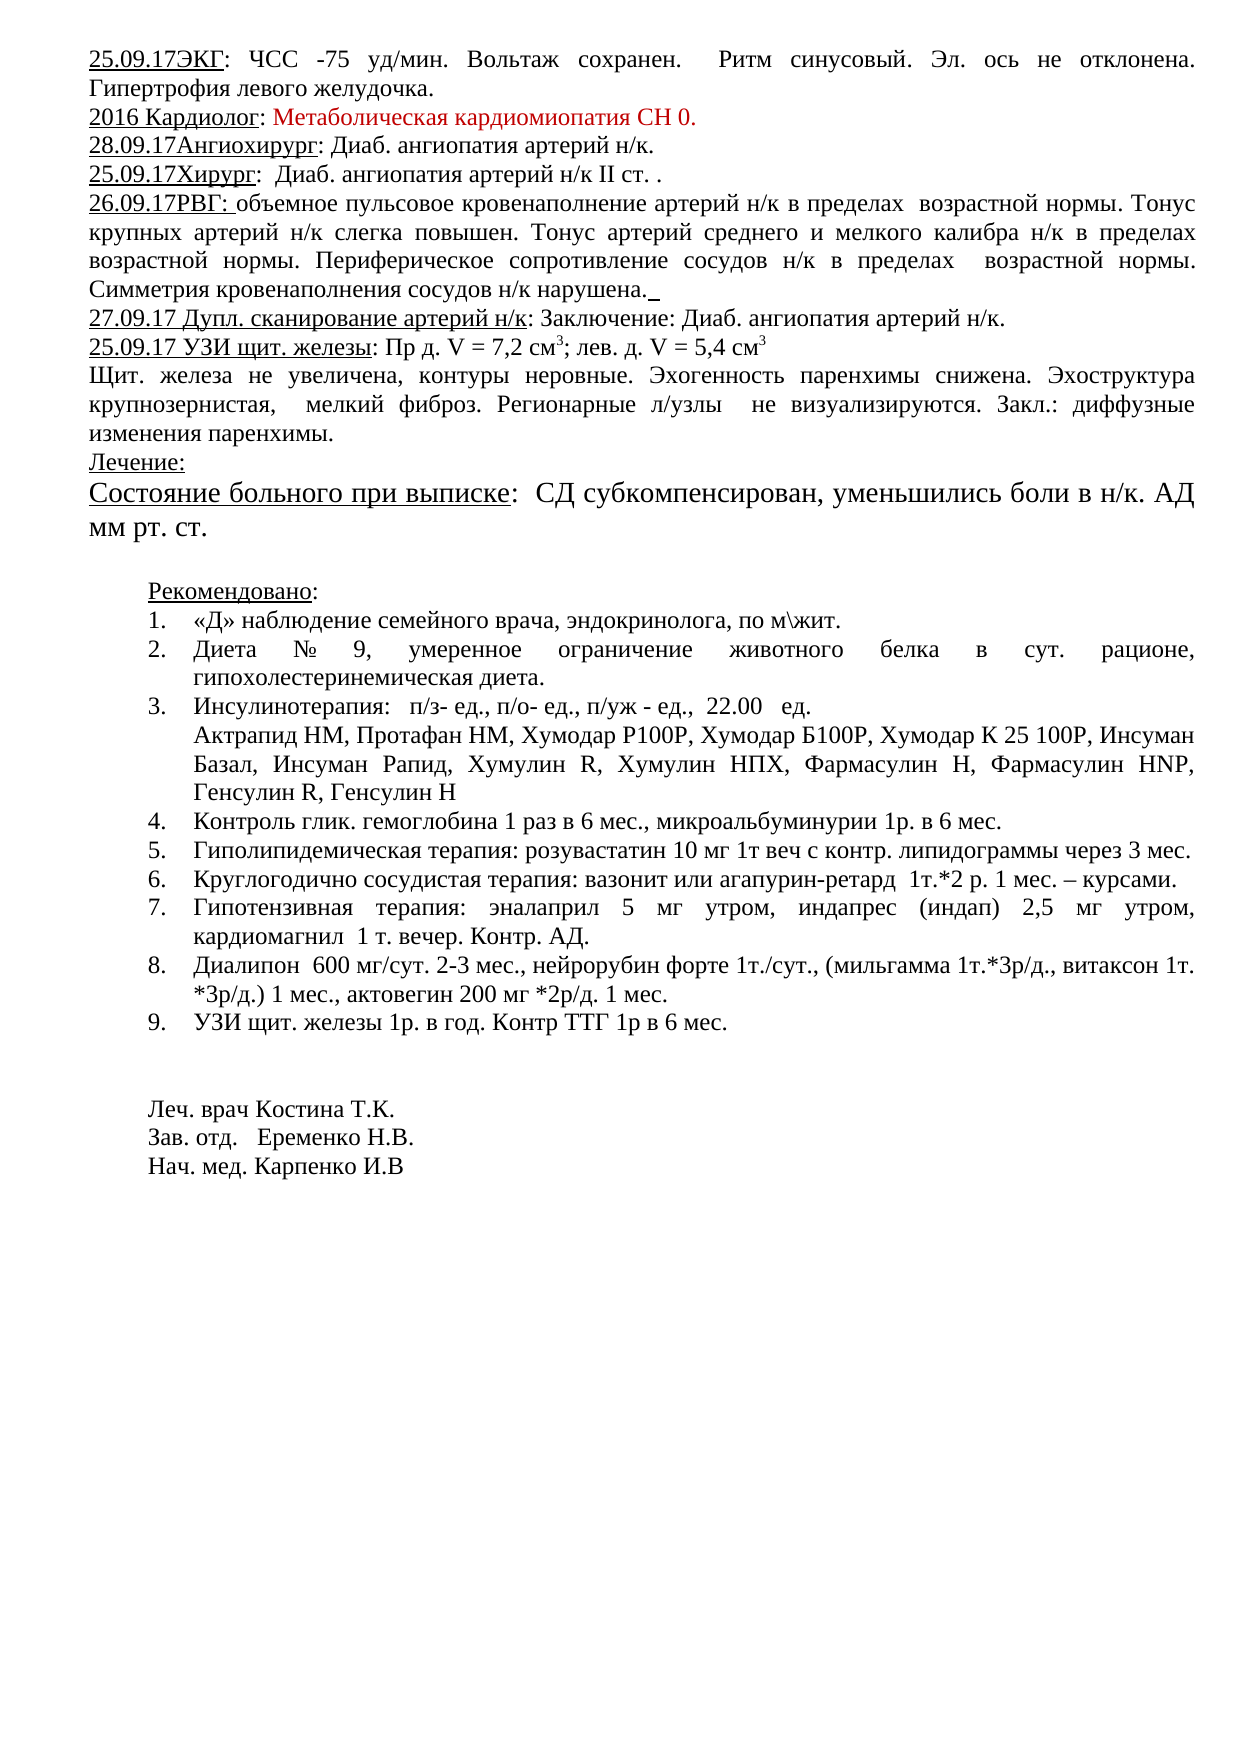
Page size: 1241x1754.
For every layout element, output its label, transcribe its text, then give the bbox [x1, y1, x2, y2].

list Контроль глик. гемоглобина 1 раз в 6 мес., 1р. в 6 мес. [148, 806, 1196, 835]
text 25.09.17 УЗИ щит. железы: Пр д. V = 7,2 см3; лев. д. V = 5,4 см3 [89, 332, 1196, 361]
text 28.09.17Ангиохирург: Диаб. ангиопатия артерий н/к. [89, 131, 1196, 159]
text Нач. мед. Карпенко И.В [148, 1151, 1196, 1180]
list Гиполипидемическая терапия: розувастатин 10 мг 1т веч с контр. липидограммы через 3 мес. [148, 835, 1196, 864]
list «Д» наблюдение семейного врача, эндокринолога, по м\жит. [148, 605, 1196, 634]
text Состояние больного при выписке: СД субкомпенсирован, уменьшились боли в н/к. АД мм рт. ст. [89, 476, 1196, 543]
text 2016 Кардиолог: Метаболическая кардиомиопатия СН 0. [89, 102, 1196, 131]
text 25.09.17ЭКГ: ЧСС -75 уд/мин. Вольтаж Ритм синусовый. Эл. ось не отклонена. Гипертрофия левого желудочка. [89, 44, 1196, 102]
text Леч. врач [148, 1094, 1196, 1122]
text 27.09.17 Дупл. сканирование артерий н/к: Заключение: Диаб. ангиопатия артерий н/к. [89, 303, 1196, 332]
text Щит. железа не увеличена, контуры неровные. Эхогенность паренхимы снижена. Эхоструктура крупнозернистая, мелкий фиброз. Регионарные л/узлы не визуализируются. Закл.: диффузные изменения паренхимы. [89, 361, 1196, 447]
text Рекомендовано: [148, 576, 1196, 605]
list 600 мг/сут. 2-3 мес., нейрорубин форте 1т./сут., (мильгамма 1т.*3р/д., витаксон 1т. *3р/д.) 1 мес., актовегин 200 мг *2р/д. 1 мес. [148, 950, 1196, 1007]
list Инсулинотерапия: п/з- ед., п/о- ед., п/уж - ед., 22.00 ед. [148, 691, 1196, 720]
list Гипотензивная терапия: эналаприл 5 мг утром, индапрес (индап) 2,5 мг утром, кардиомагнил 1 т. вечер. Контр. АД. [148, 892, 1196, 950]
text 26.09.17РВГ: объемное пульсовое кровенаполнение артерий н/к . Тонус крупных артерий н/к слегка повышен. Тонус артерий среднего и мелкого калибра н/к . Периферическое сопротивление сосудов н/к . Симметрия кровенаполнения сосудов н/к нарушена. [89, 188, 1196, 303]
text 25.09.17Хирург: Диаб. ангиопатия артерий н/к II ст. . [89, 159, 1196, 188]
text Лечение: [89, 447, 1196, 476]
list УЗИ щит. железы 1р. в год. Контр ТТГ 1р в 6 мес. [148, 1007, 1196, 1036]
list Круглогодично сосудистая терапия: вазонит или агапурин-ретард 1т.*2 р. 1 мес. – курсами. [148, 864, 1196, 892]
list Диета № 9, умеренное ограничение животного белка в сут. рационе, гипохолестеринемическая диета. [148, 634, 1196, 691]
text Актрапид НМ, Протафан НМ, Хумодар Р100Р, Хумодар Б100Р, Хумодар К 25 100Р, Инсуман Базал, Инсуман Рапид, Хумулин R, Хумулин НПХ, Фармасулин Н, Фармасулин НNР, Генсулин R, Генсулин Н [193, 720, 1196, 806]
